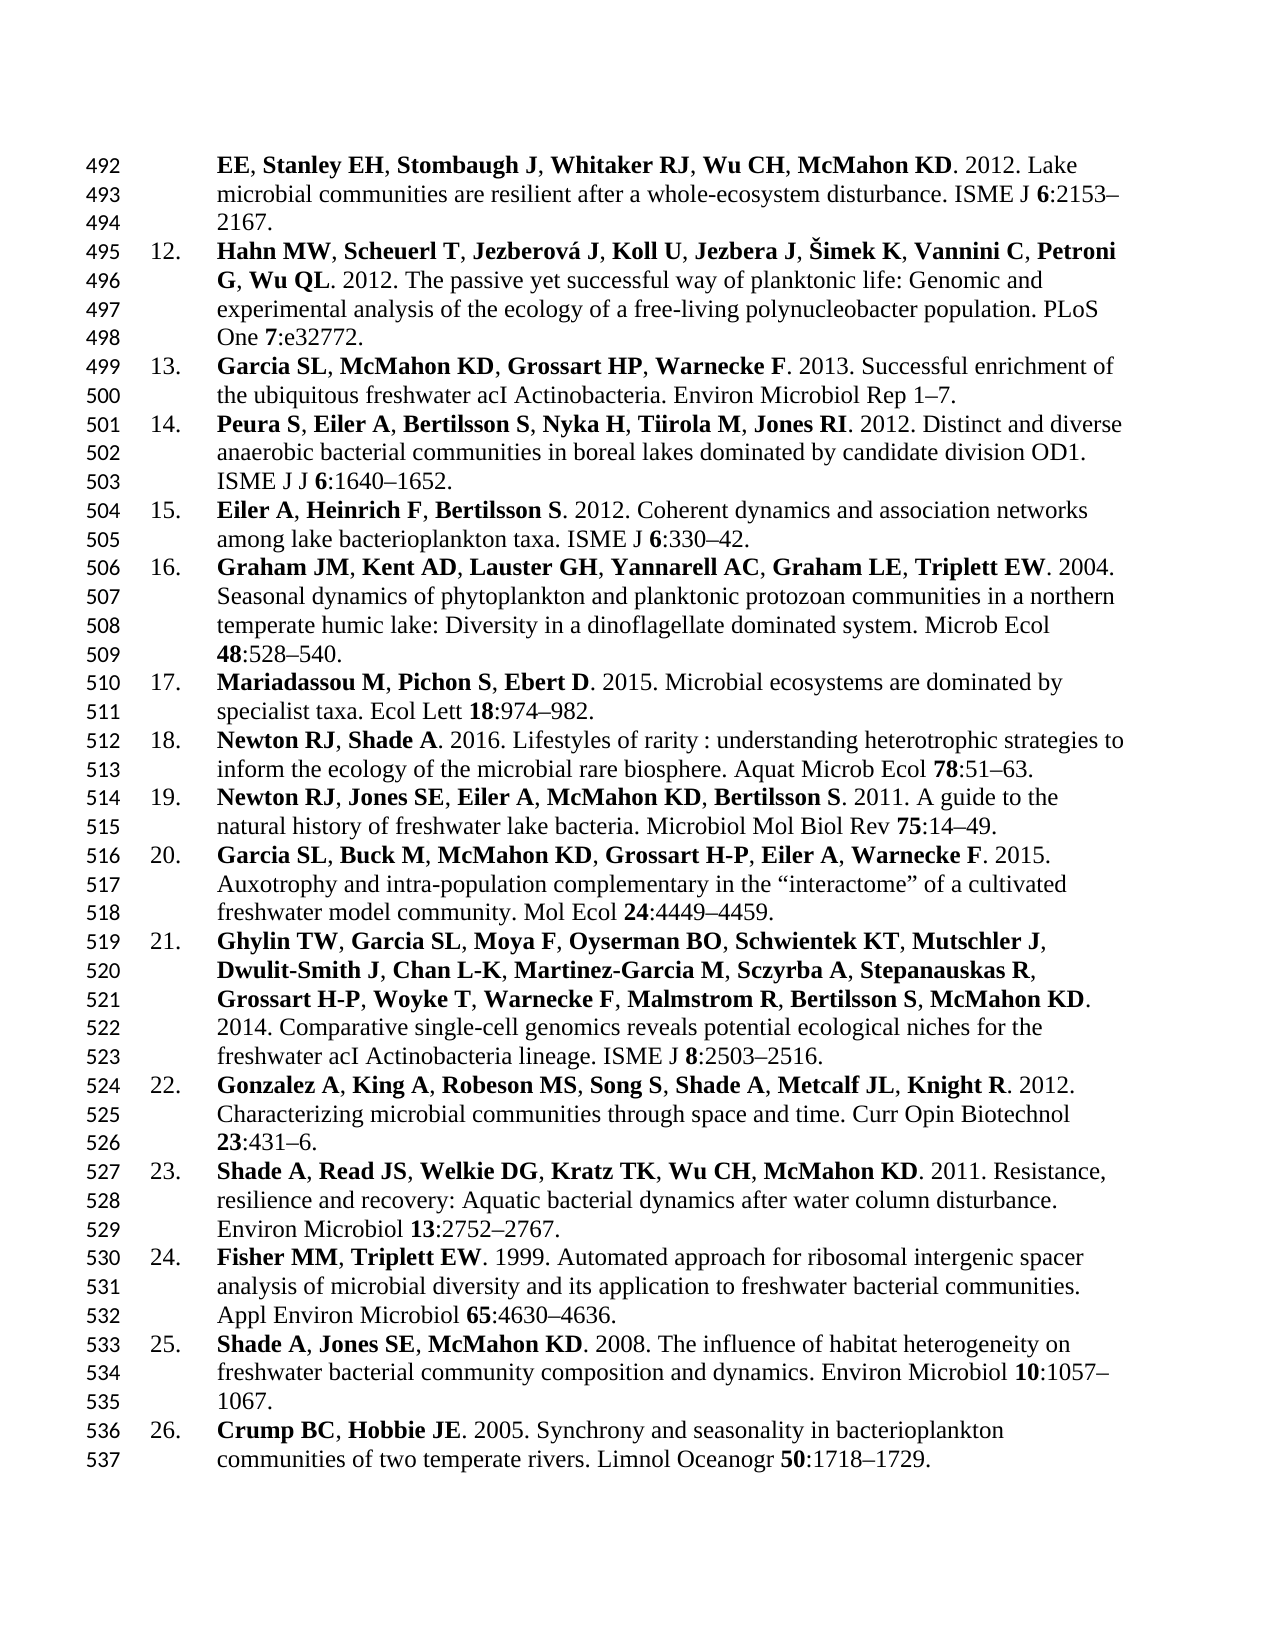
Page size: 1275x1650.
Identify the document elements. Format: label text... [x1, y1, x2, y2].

text 26. Crump BC, Hobbie JE. 2005. Synchrony and seasonality in bacterioplankton communities of two temperate rivers. Limnol Oceanogr 50:1718–1729. [150, 1415, 1125, 1472]
text 24. Fisher MM, Triplett EW. 1999. Automated approach for ribosomal intergenic spacer analysis of microbial diversity and its application to freshwater bacterial communities. Appl Environ Microbiol 65:4630–4636. [150, 1242, 1125, 1329]
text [150, 150, 1125, 236]
text 20. Garcia SL, Buck M, McMahon KD, Grossart H-P, Eiler A, Warnecke F. 2015. Auxotrophy and intra-population complementary in the “interactome” of a cultivated freshwater model community. Mol Ecol 24:4449–4459. [150, 840, 1125, 926]
text 22. Gonzalez A, King A, Robeson MS, Song S, Shade A, Metcalf JL, Knight R. 2012. Characterizing microbial communities through space and time. Curr Opin Biotechnol 23:431–6. [150, 1070, 1125, 1156]
text 17. Mariadassou M, Pichon S, Ebert D. 2015. Microbial ecosystems are dominated by specialist taxa. Ecol Lett 18:974–982. [150, 667, 1125, 725]
text 15. Eiler A, Heinrich F, Bertilsson S. 2012. Coherent dynamics and association networks among lake bacterioplankton taxa. ISME J 6:330–42. [150, 495, 1125, 552]
text 13. Garcia SL, McMahon KD, Grossart HP, Warnecke F. 2013. Successful enrichment of the ubiquitous freshwater acI Actinobacteria. Environ Microbiol Rep 1–7. [150, 351, 1125, 409]
text 21. Ghylin TW, Garcia SL, Moya F, Oyserman BO, Schwientek KT, Mutschler J, Dwulit-Smith J, Chan L-K, Martinez-Garcia M, Sczyrba A, Stepanauskas R, Grossart H-P, Woyke T, Warnecke F, Malmstrom R, Bertilsson S, McMahon KD. 2014. Comparative single-cell genomics reveals potential ecological niches for the freshwater acI Actinobacteria lineage. ISME J 8:2503–2516. [150, 926, 1125, 1070]
text 14. Peura S, Eiler A, Bertilsson S, Nyka H, Tiirola M, Jones RI. 2012. Distinct and diverse anaerobic bacterial communities in boreal lakes dominated by candidate division OD1. ISME J J 6:1640–1652. [150, 409, 1125, 495]
text 23. Shade A, Read JS, Welkie DG, Kratz TK, Wu CH, McMahon KD. 2011. Resistance, resilience and recovery: Aquatic bacterial dynamics after water column disturbance. Environ Microbiol 13:2752–2767. [150, 1156, 1125, 1242]
text 25. Shade A, Jones SE, McMahon KD. 2008. The influence of habitat heterogeneity on freshwater bacterial community composition and dynamics. Environ Microbiol 10:1057–1067. [150, 1329, 1125, 1415]
text 16. Graham JM, Kent AD, Lauster GH, Yannarell AC, Graham LE, Triplett EW. 2004. Seasonal dynamics of phytoplankton and planktonic protozoan communities in a northern temperate humic lake: Diversity in a dinoflagellate dominated system. Microb Ecol 48:528–540. [150, 552, 1125, 667]
text 19. Newton RJ, Jones SE, Eiler A, McMahon KD, Bertilsson S. 2011. A guide to the natural history of freshwater lake bacteria. Microbiol Mol Biol Rev 75:14–49. [150, 782, 1125, 840]
text 12. Hahn MW, Scheuerl T, Jezberová J, Koll U, Jezbera J, Šimek K, Vannini C, Petroni G, Wu QL. 2012. The passive yet successful way of planktonic life: Genomic and experimental analysis of the ecology of a free-living polynucleobacter population. PLoS One 7:e32772. [150, 236, 1125, 351]
text 18. Newton RJ, Shade A. 2016. Lifestyles of rarity : understanding heterotrophic strategies to inform the ecology of the microbial rare biosphere. Aquat Microb Ecol 78:51–63. [150, 725, 1125, 782]
